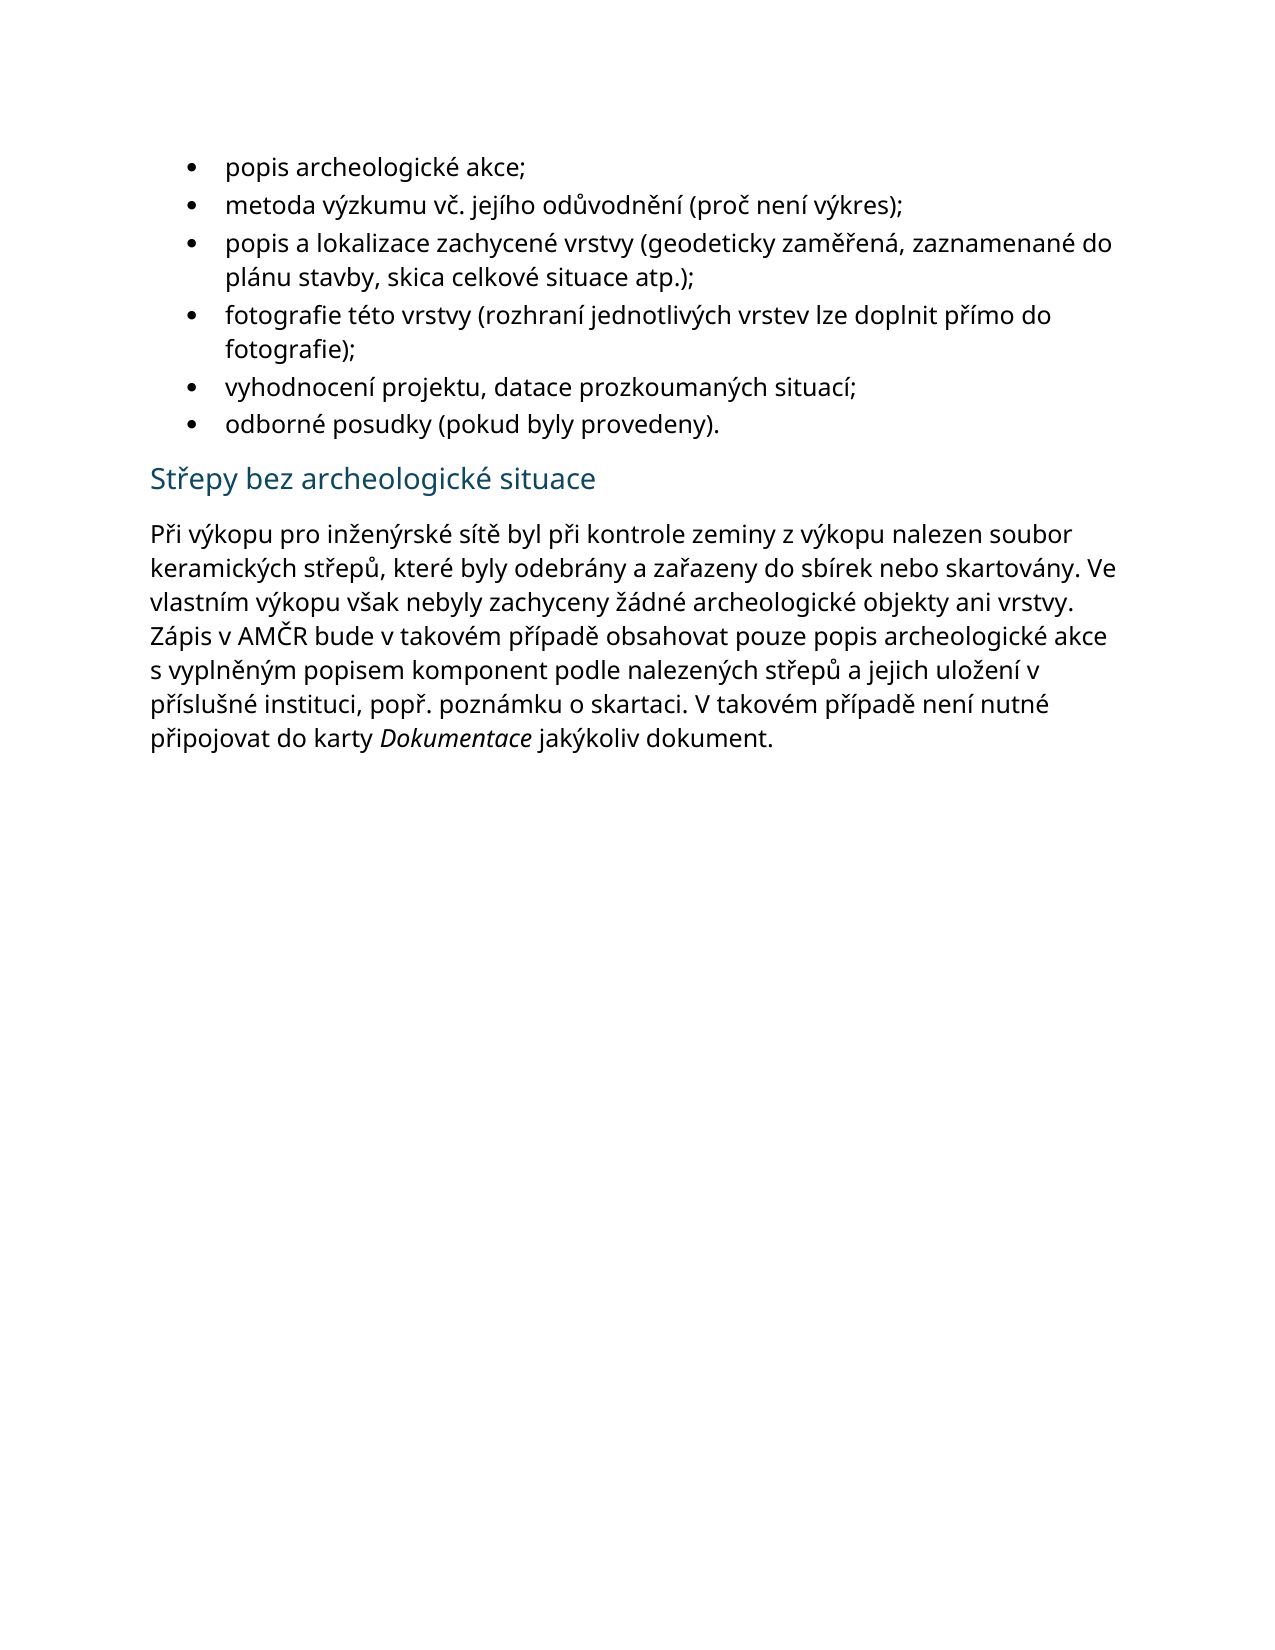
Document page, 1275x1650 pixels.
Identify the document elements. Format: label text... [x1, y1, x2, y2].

list popis a lokalizace zachycené vrstvy (geodeticky zaměřená, zaznamenané do plánu stavby, skica celkové situace atp.); [187, 226, 1125, 294]
list vyhodnocení projektu, datace prozkoumaných situací; [187, 369, 1125, 403]
subtitle Střepy bez archeologické situace [150, 458, 1125, 498]
list fotografie této vrstvy (rozhraní jednotlivých vrstev lze doplnit přímo do fotografie); [187, 297, 1125, 366]
list odborné posudky (pokud byly provedeny). [187, 407, 1125, 441]
list metoda výzkumu vč. jejího odůvodnění (proč není výkres); [187, 188, 1125, 222]
text Při výkopu pro inženýrské sítě byl při kontrole zeminy z výkopu nalezen soubor keramických střepů, které byly odebrány a zařazeny do sbírek nebo skartovány. Ve vlastním výkopu však nebyly zachyceny žádné archeologické objekty ani vrstvy. Zápis v AMČR bude v takovém případě obsahovat pouze popis archeologické akce s vyplněným popisem komponent podle nalezených střepů a jejich uložení v příslušné instituci, popř. poznámku o skartaci. V takovém případě není nutné připojovat do karty Dokumentace jakýkoliv dokument. [150, 516, 1125, 755]
list popis archeologické akce; [187, 150, 1125, 184]
